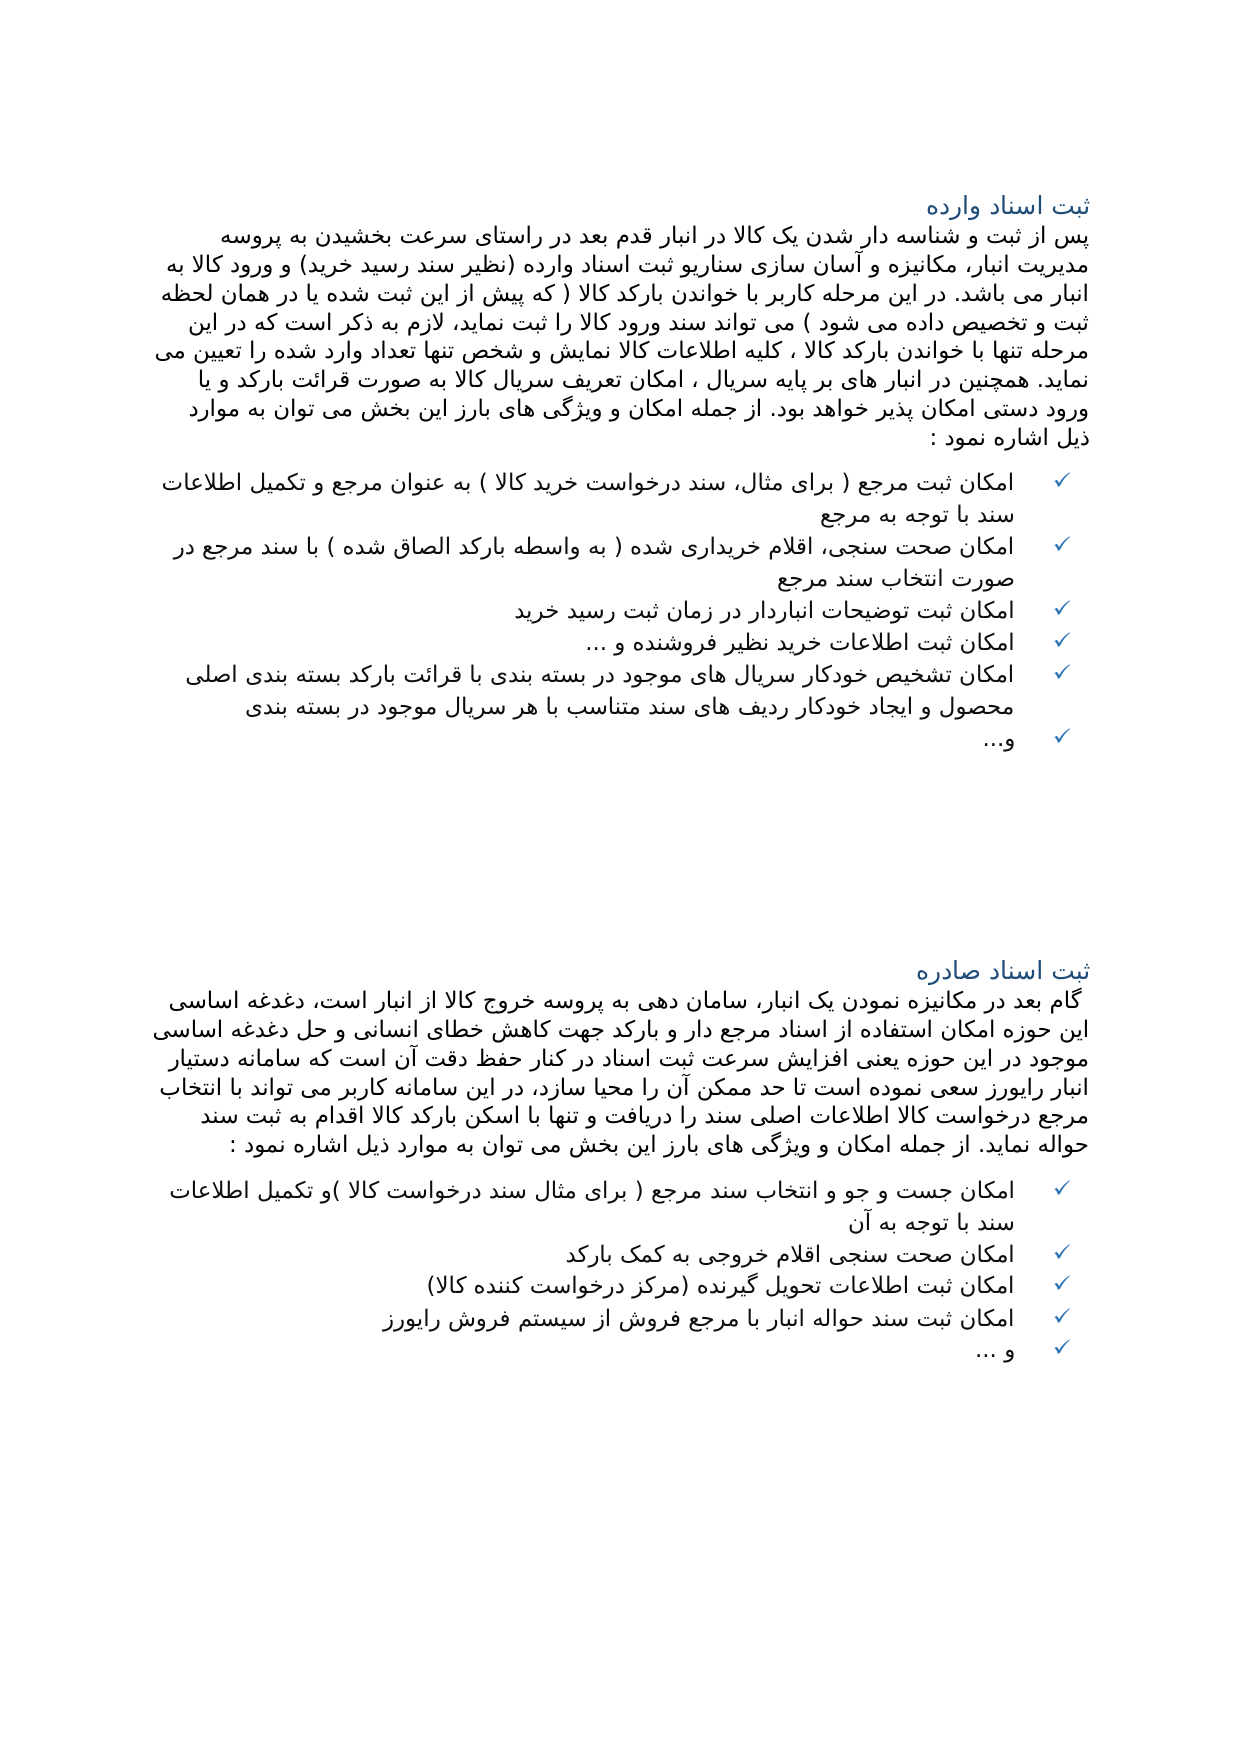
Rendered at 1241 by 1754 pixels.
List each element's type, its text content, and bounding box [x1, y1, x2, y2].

list امکان صحت سنجی، اقلام خریداری شده ( به واسطه بارکد الصاق شده ) با سند مرجع در صورت انتخاب سند مرجع [150, 533, 1053, 592]
list امکان ثبت مرجع ( برای مثال، سند درخواست خرید کالا ) به عنوان مرجع و تکمیل اطلاعات سند با توجه به مرجع [150, 469, 1053, 528]
subtitle ثبت اسناد صادره [150, 956, 1090, 985]
list امکان ثبت اطلاعات خرید نظیر فروشنده و ... [150, 629, 1053, 656]
list و... [150, 725, 1053, 752]
list امکان ثبت توضیحات انباردار در زمان ثبت رسید خرید [150, 597, 1053, 624]
list و ... [150, 1337, 1053, 1363]
list امکان جست و جو و انتخاب سند مرجع ( برای مثال سند درخواست کالا )و تکمیل اطلاعات سند با توجه به آن [150, 1177, 1053, 1235]
text پس از ثبت و شناسه دار شدن یک کالا در انبار قدم بعد در راستای سرعت بخشیدن به پروسه مدیریت انبار، مکانیزه و آسان سازی سناریو ثبت اسناد وارده (نظیر سند رسید خرید) و ورود کالا به انبار می باشد. در این مرحله کاربر با خواندن بارکد کالا ( که پیش از این ثبت شده یا در همان لحظه ثبت و تخصیص داده می شود ) می تواند سند ورود کالا را ثبت نماید، لازم به ذکر است که در این مرحله تنها با خواندن بارکد کالا ، کلیه اطلاعات کالا نمایش و شخص تنها تعداد وارد شده را تعیین می نماید. همچنین در انبار های بر پایه سریال ، امکان تعریف سریال کالا به صورت قرائت بارکد و یا ورود دستی امکان پذیر خواهد بود. از جمله امکان و ویژگی های بارز این بخش می توان به موارد ذیل اشاره نمود : [150, 222, 1090, 450]
list امکان صحت سنجی اقلام خروجی به کمک بارکد [150, 1241, 1053, 1267]
list امکان ثبت سند حواله انبار با مرجع فروش از سیستم فروش رایورز [150, 1305, 1053, 1331]
subtitle ثبت اسناد وارده [150, 191, 1090, 220]
list امکان ثبت اطلاعات تحویل گیرنده (مرکز درخواست کننده کالا) [150, 1273, 1053, 1299]
text گام بعد در مکانیزه نمودن یک انبار، سامان دهی به پروسه خروج کالا از انبار است، دغدغه اساسی این حوزه امکان استفاده از اسناد مرجع دار و بارکد جهت کاهش خطای انسانی و حل دغدغه اساسی موجود در این حوزه یعنی افزایش سرعت ثبت اسناد در کنار حفظ دقت آن است که سامانه دستیار انبار رایورز سعی نموده است تا حد ممکن آن را محیا سازد، در این سامانه کاربر می تواند با انتخاب مرجع درخواست کالا اطلاعات اصلی سند را دریافت و تنها با اسکن بارکد کالا اقدام به ثبت سند حواله نماید. از جمله امکان و ویژگی های بارز این بخش می توان به موارد ذیل اشاره نمود : [150, 988, 1090, 1158]
list امکان تشخیص خودکار سریال های موجود در بسته بندی با قرائت بارکد بسته بندی اصلی محصول و ایجاد خودکار ردیف های سند متناسب با هر سریال موجود در بسته بندی [150, 661, 1053, 719]
